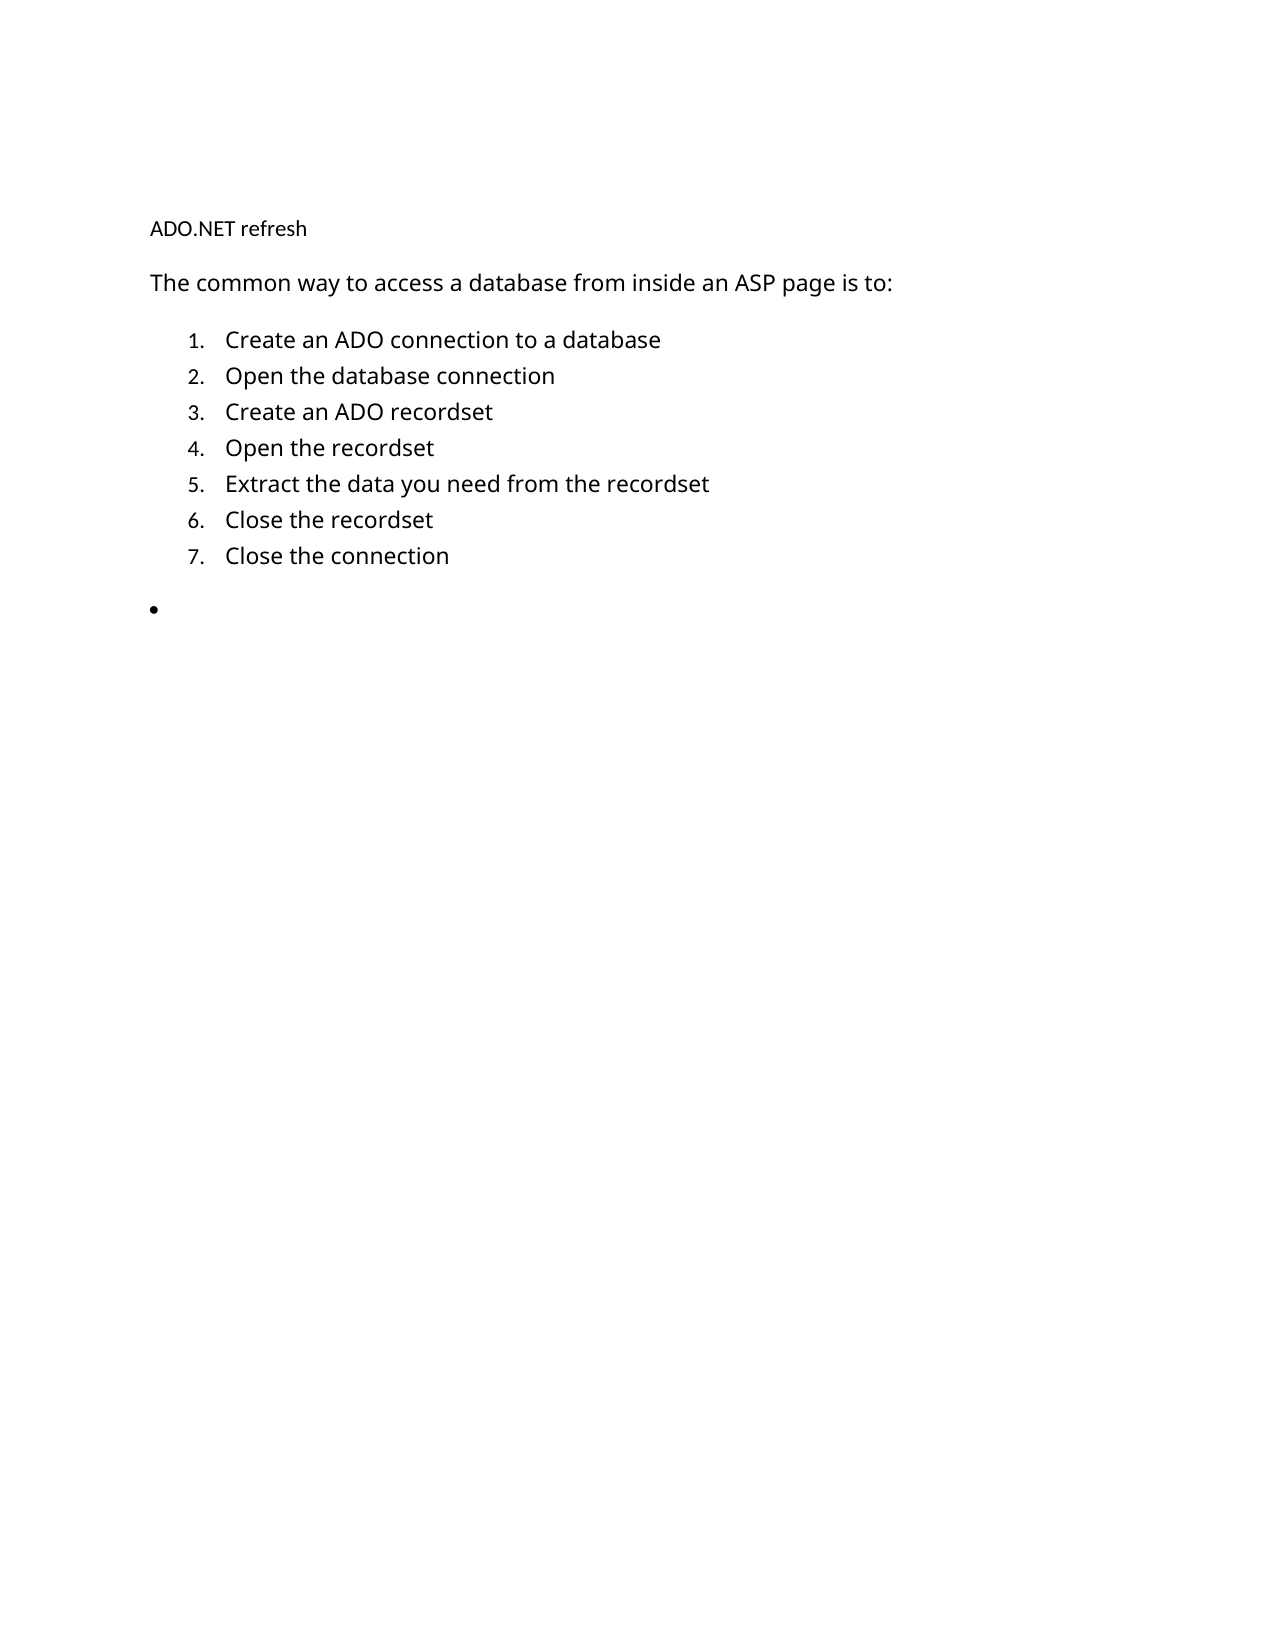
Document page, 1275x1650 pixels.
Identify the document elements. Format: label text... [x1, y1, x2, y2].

list ADO.NET refresh [150, 214, 1125, 242]
list Open the recordset [187, 432, 1125, 463]
list Close the connection [187, 540, 1125, 571]
list Close the recordset [187, 504, 1125, 535]
list Open the database connection [187, 360, 1125, 391]
list Create an ADO connection to a database [187, 324, 1125, 355]
list Create an ADO recordset [187, 396, 1125, 427]
list Extract the data you need from the recordset [187, 468, 1125, 499]
text The common way to access a database from inside an ASP page is to: [150, 267, 1125, 299]
